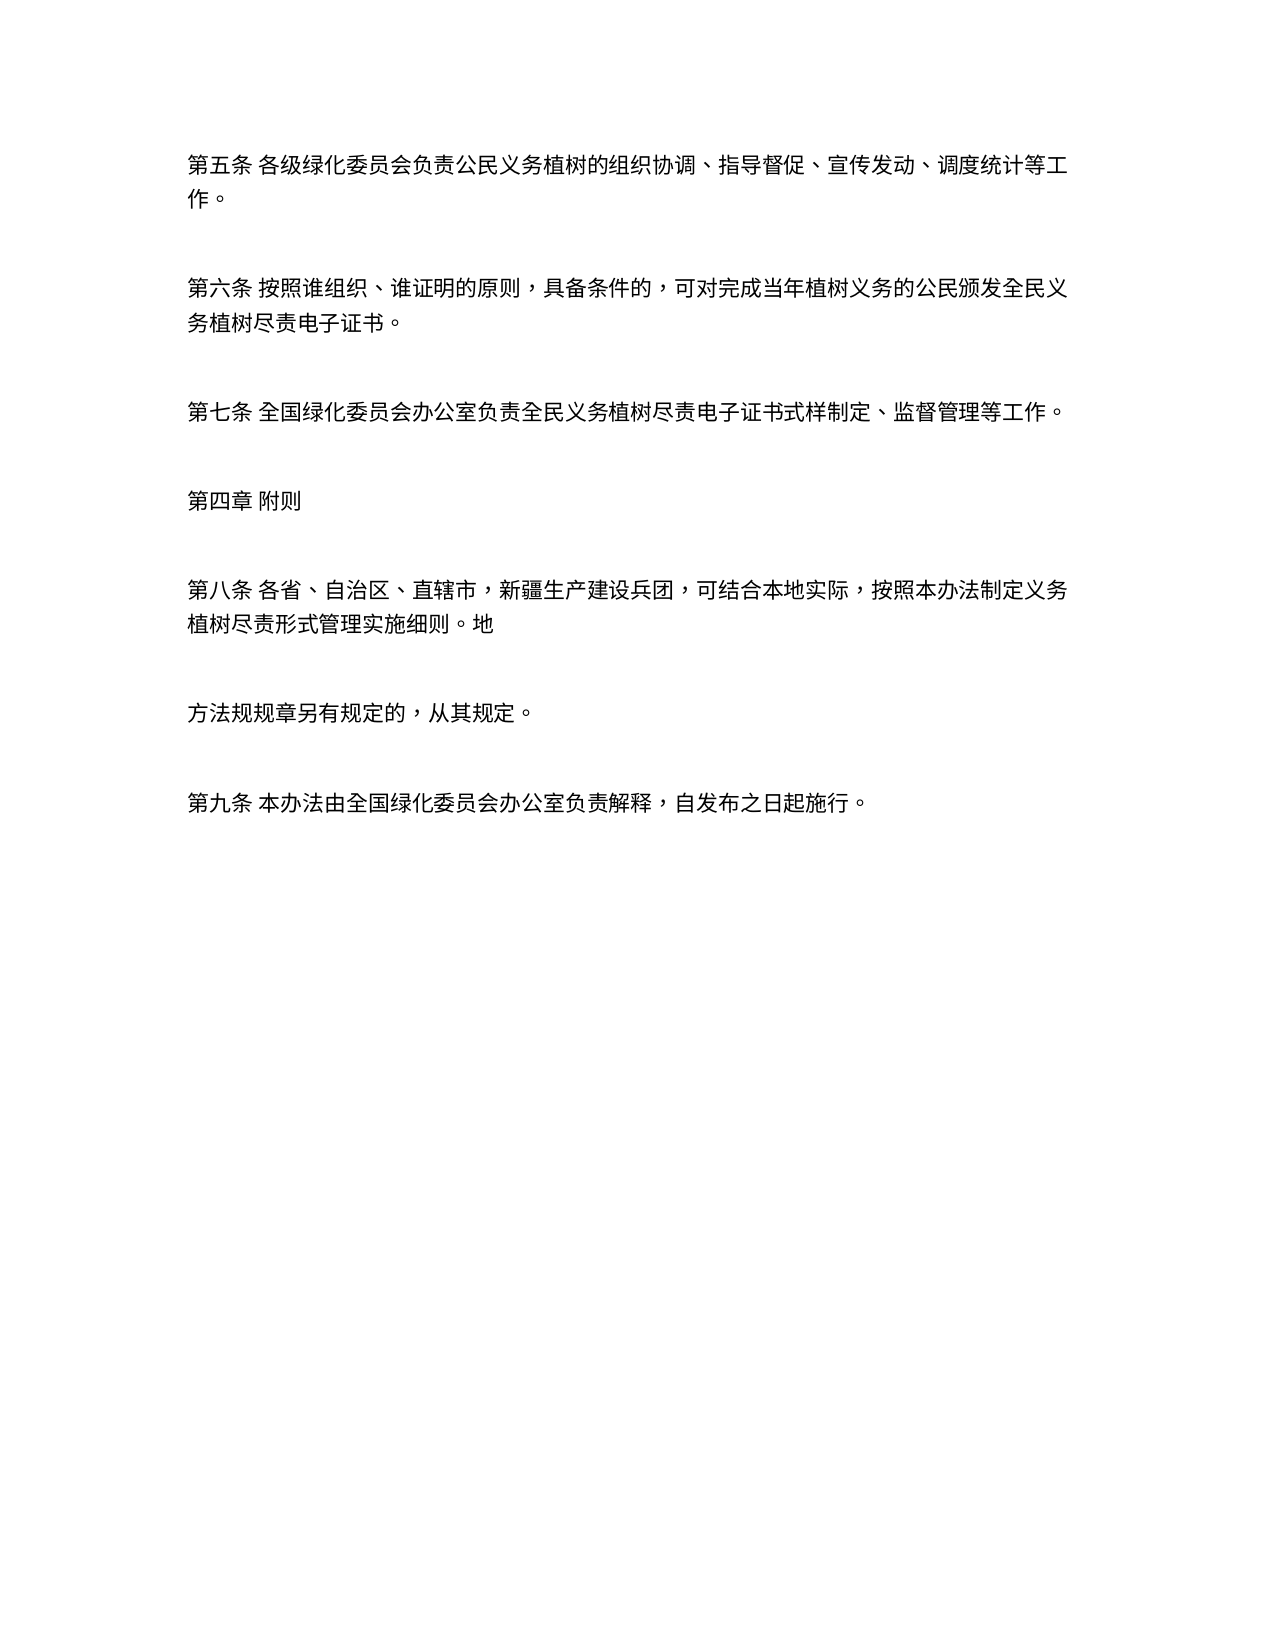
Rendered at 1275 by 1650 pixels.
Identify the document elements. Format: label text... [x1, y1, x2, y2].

text 第七条 全国绿化委员会办公室负责全民义务植树尽责电子证书式样制定、监督管理等工作。 [187, 397, 1087, 461]
text 第九条 本办法由全国绿化委员会办公室负责解释，自发布之日起施行。 [187, 787, 1087, 851]
text 第五条 各级绿化委员会负责公民义务植树的组织协调、指导督促、宣传发动、调度统计等工作。 [187, 150, 1087, 248]
text 第八条 各省、自治区、直辖市，新疆生产建设兵团，可结合本地实际，按照本办法制定义务植树尽责形式管理实施细则。地 [187, 575, 1087, 673]
text 第六条 按照谁组织、谁证明的原则，具备条件的，可对完成当年植树义务的公民颁发全民义务植树尽责电子证书。 [187, 273, 1087, 371]
text 第四章 附则 [187, 486, 1087, 550]
text 方法规规章另有规定的，从其规定。 [187, 698, 1087, 762]
